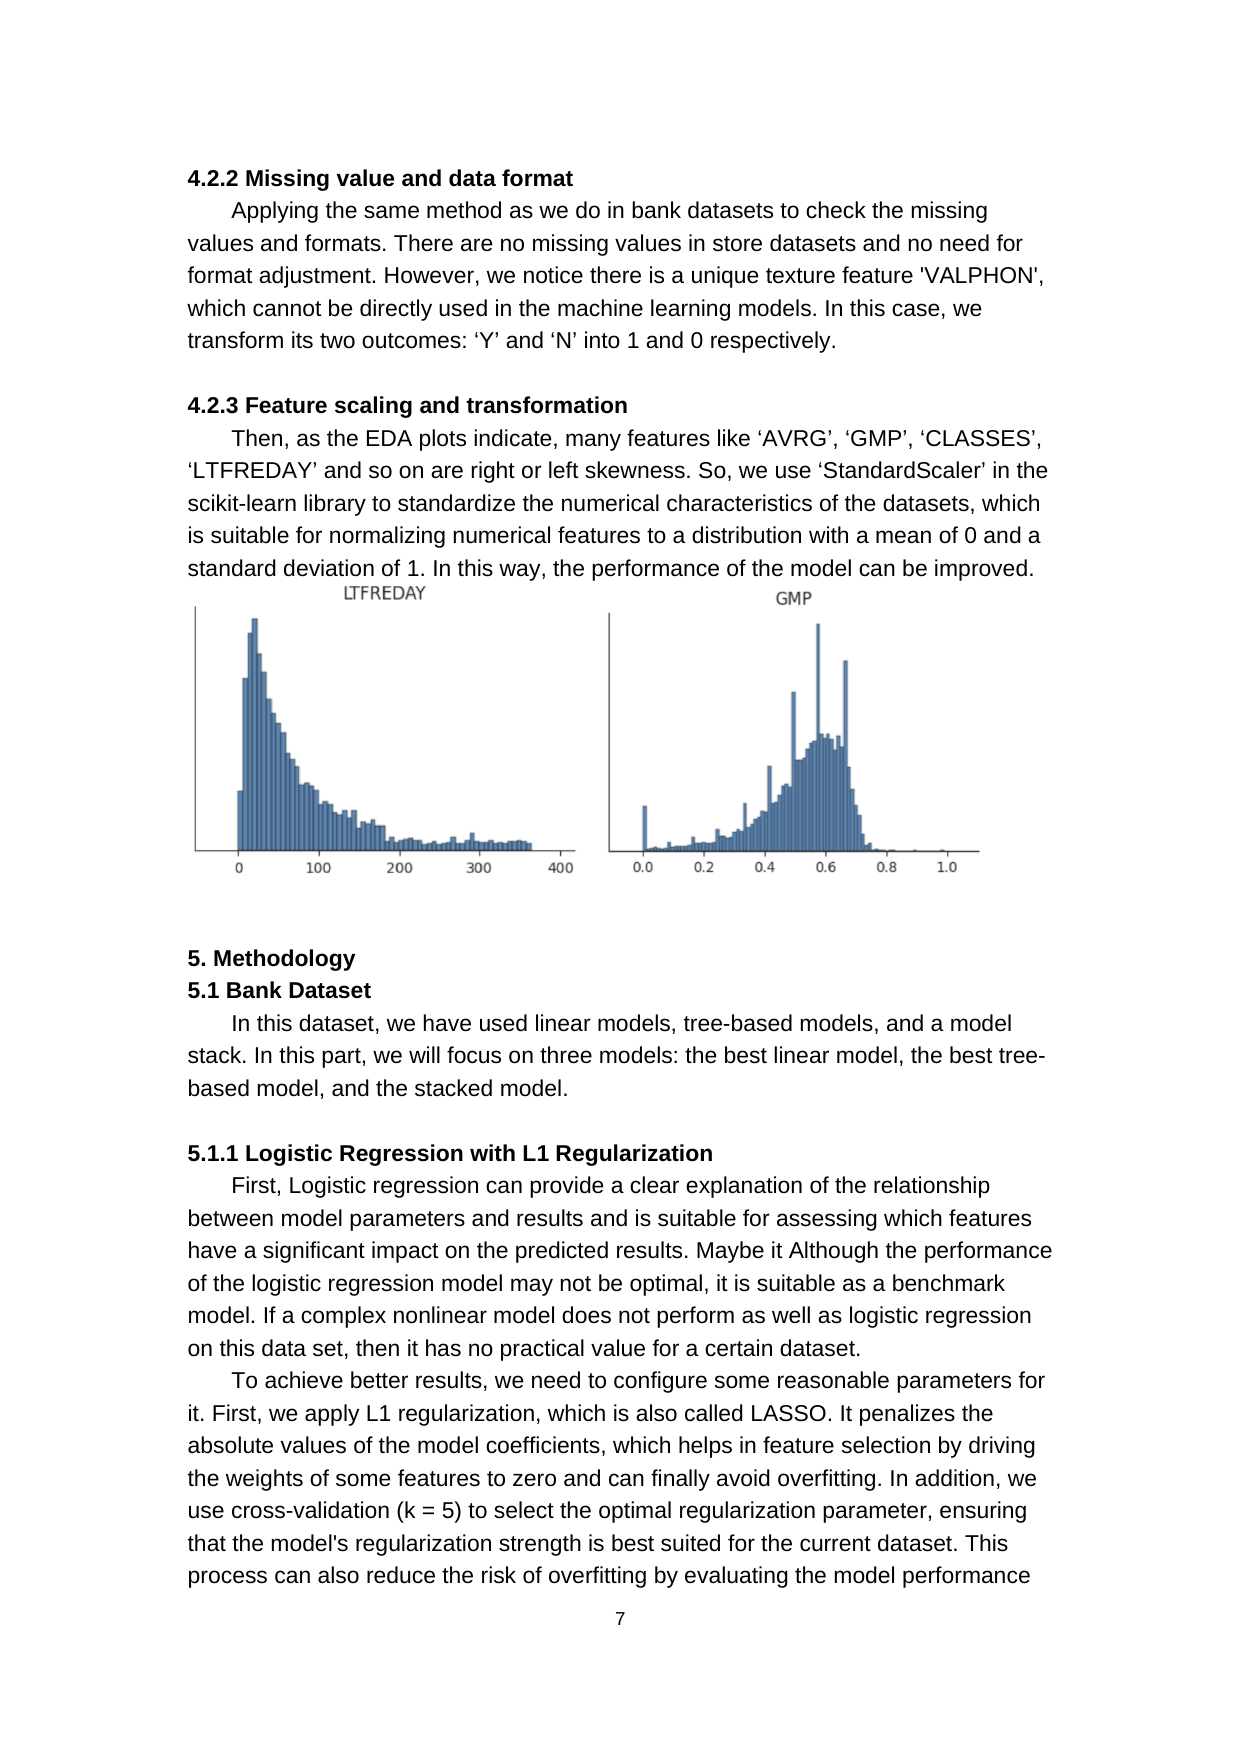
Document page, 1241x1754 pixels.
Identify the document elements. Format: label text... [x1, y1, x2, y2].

subtitle 4.2.2 Missing value and data format [187, 162, 1053, 194]
subtitle 5. Methodology [187, 942, 1053, 974]
subtitle 4.2.3 Feature scaling and transformation [187, 389, 1053, 422]
picture [600, 584, 991, 877]
subtitle 5.1.1 Logistic Regression with L1 Regularization [187, 1137, 1053, 1169]
text In this dataset, we have used linear models, tree-based models, and a model stack. In this part, we will focus on three models: the best linear model, the best tree-based model, and the stacked model. [187, 1007, 1053, 1104]
text Applying the same method as we do in bank datasets to check the missing values and formats. There are no missing values in store datasets and no need for format adjustment. However, we notice there is a unique texture feature 'VALPHON', which cannot be directly used in the machine learning models. In this case, we transform its two outcomes: ‘Y’ and ‘N’ into 1 and 0 respectively. [187, 194, 1053, 357]
text First, Logistic regression can provide a clear explanation of the relationship between model parameters and results and is suitable for assessing which features have a significant impact on the predicted results. Maybe it Although the performance of the logistic regression model may not be optimal, it is suitable as a benchmark model. If a complex nonlinear model does not perform as well as logistic regression on this data set, then it has no practical value for a certain dataset. [187, 1169, 1053, 1364]
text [187, 1364, 1053, 1592]
picture [187, 584, 594, 877]
subtitle 5.1 Bank Dataset [187, 974, 1053, 1007]
